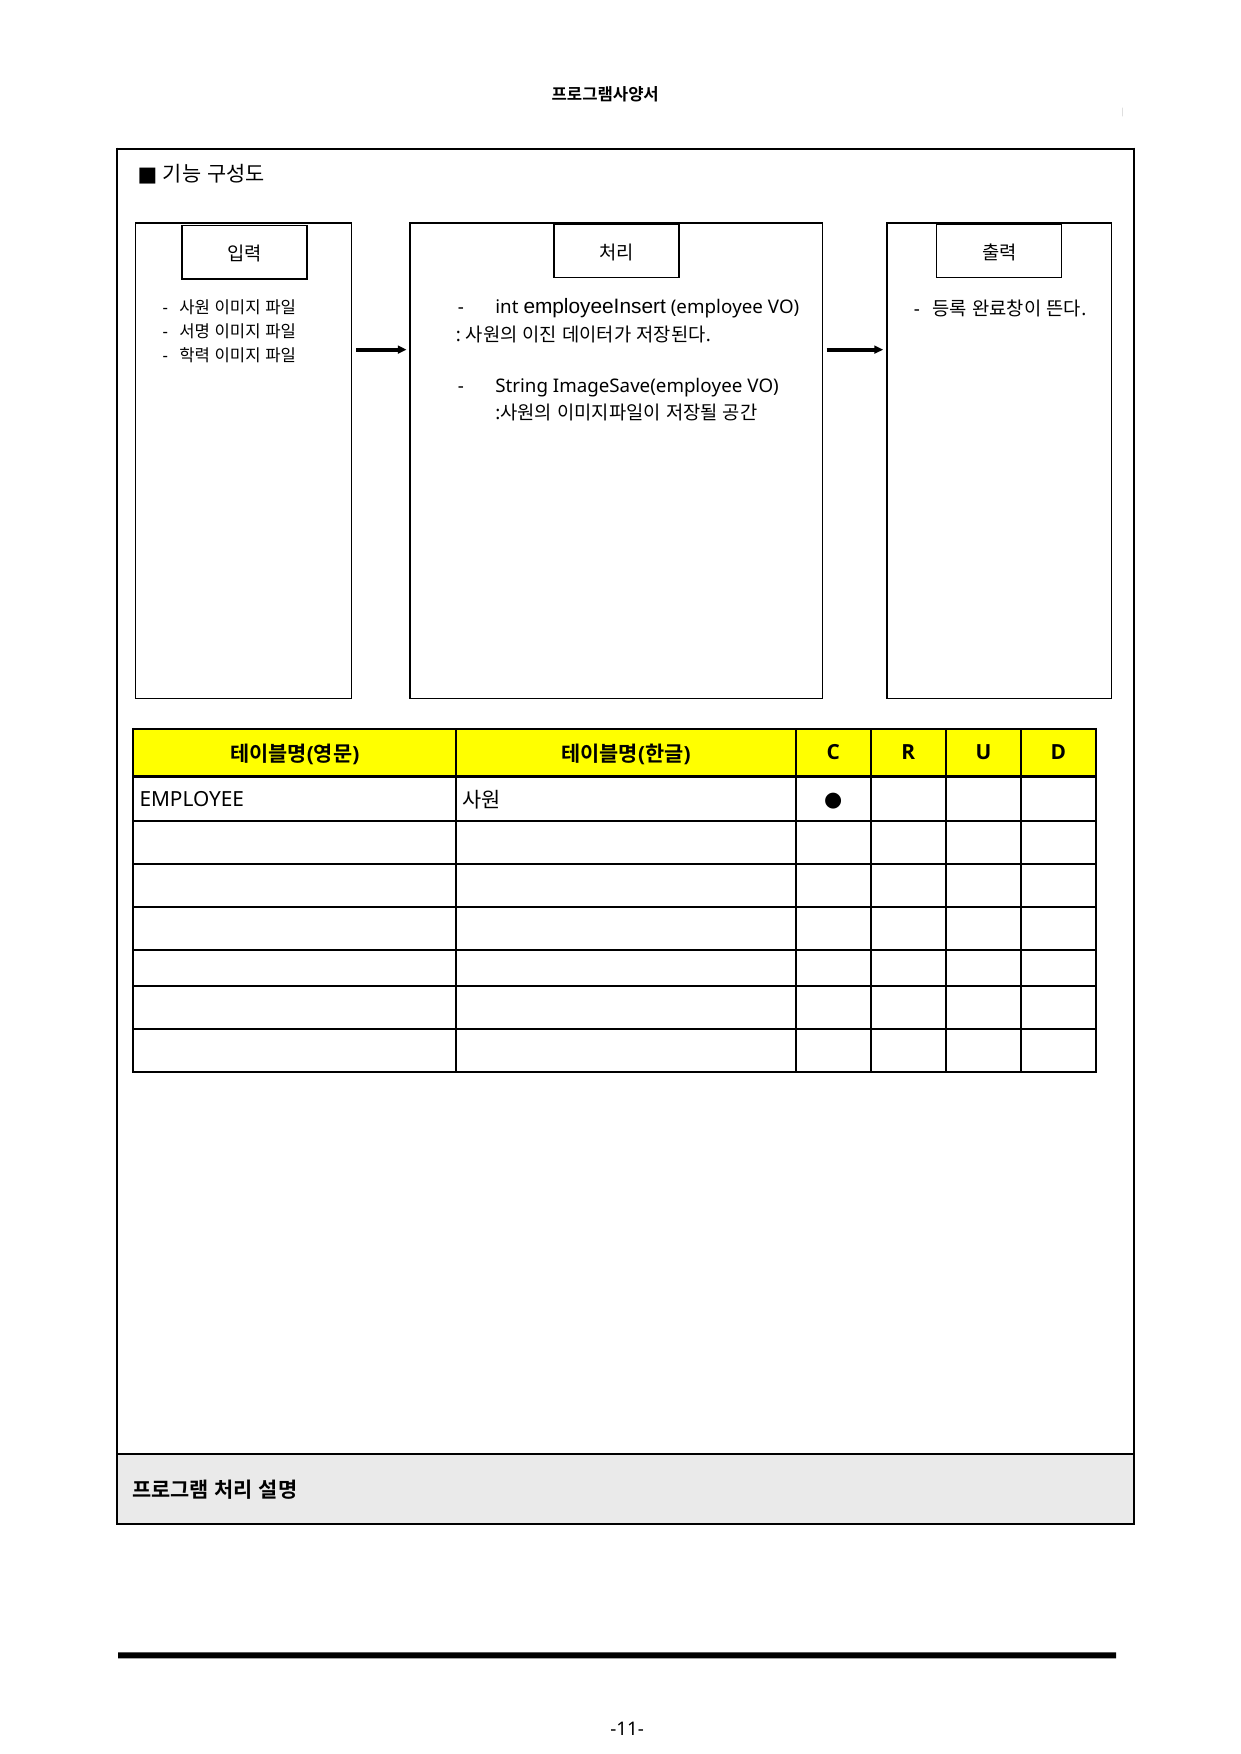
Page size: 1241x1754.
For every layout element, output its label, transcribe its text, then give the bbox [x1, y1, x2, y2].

table_cell 프로그램 처리 설명 [118, 1455, 1133, 1523]
table_cell ■ 기능 구성도 [118, 150, 1133, 1453]
